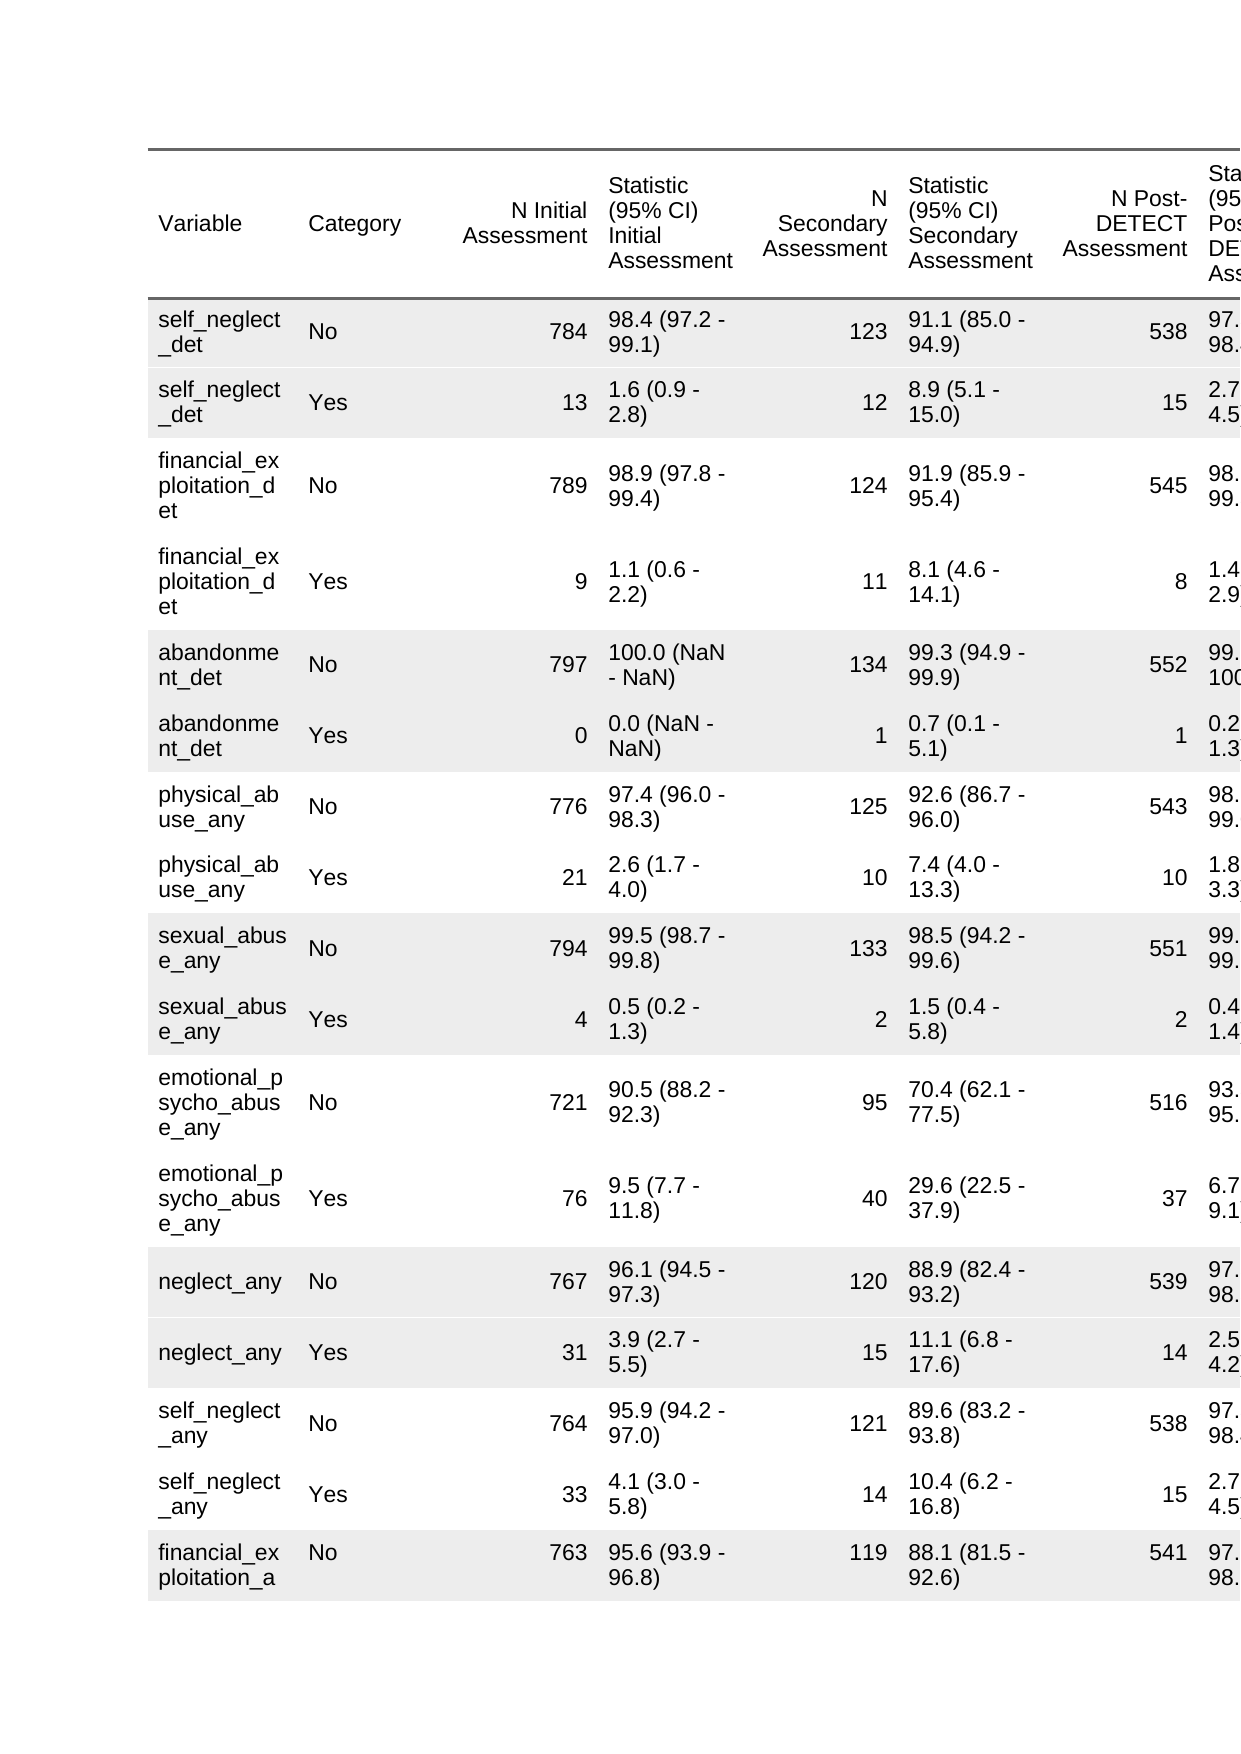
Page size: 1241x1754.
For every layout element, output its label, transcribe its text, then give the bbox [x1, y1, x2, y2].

table_header Variable [148, 151, 298, 297]
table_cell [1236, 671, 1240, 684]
table_header N Initial Assessment [448, 151, 598, 297]
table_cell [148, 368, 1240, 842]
table_header Statistic (95% CI) Initial Assessment [598, 151, 748, 297]
table_header N Secondary Assessment [748, 151, 898, 297]
table_header Statistic (95% CI) Secondary Assessment [898, 151, 1048, 297]
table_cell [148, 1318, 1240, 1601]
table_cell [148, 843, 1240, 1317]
table_header Statistic (95% CI) Post-DETECT Assessment [1198, 151, 1240, 297]
table_header Category [298, 151, 448, 297]
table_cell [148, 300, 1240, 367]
table_header N Post-DETECT Assessment [1048, 151, 1198, 297]
